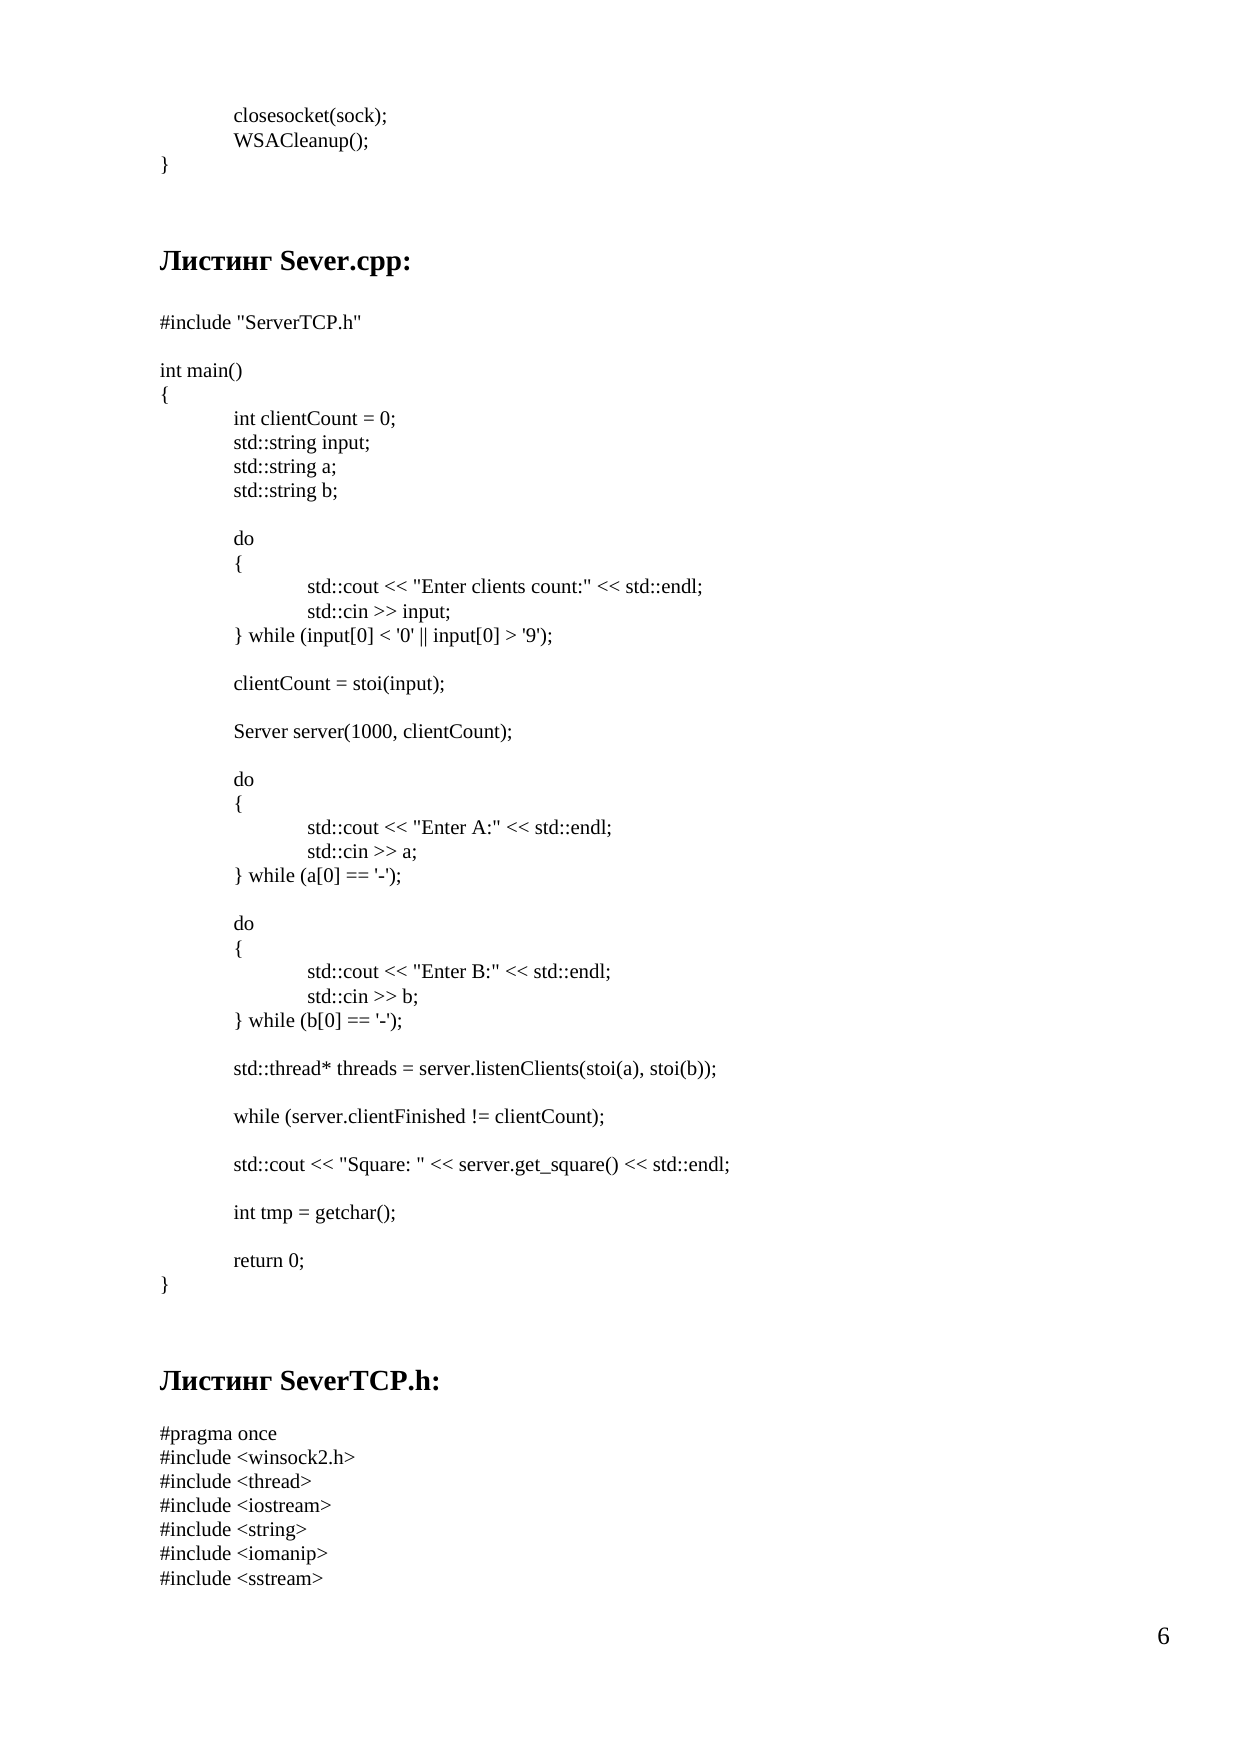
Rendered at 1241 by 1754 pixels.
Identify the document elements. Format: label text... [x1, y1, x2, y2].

text } while (a[0] == '-'); [159, 863, 1169, 887]
text std::cout << "Enter A:" << std::endl; [159, 815, 1169, 839]
text { [159, 791, 1169, 815]
text closesocket(sock); [159, 103, 1169, 127]
text Server server(1000, clientCount); [159, 719, 1169, 743]
text } while (input[0] < '0' || input[0] > '9'); [159, 623, 1169, 647]
text { [159, 935, 1169, 959]
text { [159, 550, 1169, 574]
text int tmp = getchar(); [159, 1200, 1169, 1224]
text #include <iomanip> [159, 1541, 1169, 1565]
text do [159, 526, 1169, 550]
text Листинг Sever.cpp: [159, 243, 1169, 276]
text int clientCount = 0; [159, 406, 1169, 430]
text std::cout << "Enter clients count:" << std::endl; [159, 574, 1169, 598]
text std::cin >> input; [159, 598, 1169, 623]
text #include <thread> [159, 1469, 1169, 1493]
text WSACleanup(); [159, 127, 1169, 152]
text std::string b; [159, 478, 1169, 502]
text do [159, 911, 1169, 935]
text do [159, 767, 1169, 791]
text { [159, 382, 1169, 406]
text std::cout << "Enter B:" << std::endl; [159, 959, 1169, 983]
text int main() [159, 358, 1169, 382]
text clientCount = stoi(input); [159, 671, 1169, 695]
text return 0; [159, 1248, 1169, 1272]
text std::thread* threads = server.listenClients(stoi(a), stoi(b)); [159, 1056, 1169, 1080]
text #include <string> [159, 1517, 1169, 1541]
text #include <winsock2.h> [159, 1445, 1169, 1469]
text } [159, 1272, 1169, 1296]
text #include <iostream> [159, 1493, 1169, 1517]
text } [159, 152, 1169, 176]
text Листинг SeverTCP.h: [159, 1363, 1169, 1397]
text std::cin >> a; [159, 839, 1169, 863]
text #include <sstream> [159, 1565, 1169, 1589]
text #include "ServerTCP.h" [159, 310, 1169, 334]
text while (server.clientFinished != clientCount); [159, 1104, 1169, 1128]
text std::string a; [159, 454, 1169, 478]
text #pragma once [159, 1421, 1169, 1445]
text std::cout << "Square: " << server.get_square() << std::endl; [159, 1152, 1169, 1176]
text std::string input; [159, 430, 1169, 454]
text std::cin >> b; [159, 983, 1169, 1008]
text } while (b[0] == '-'); [159, 1008, 1169, 1032]
